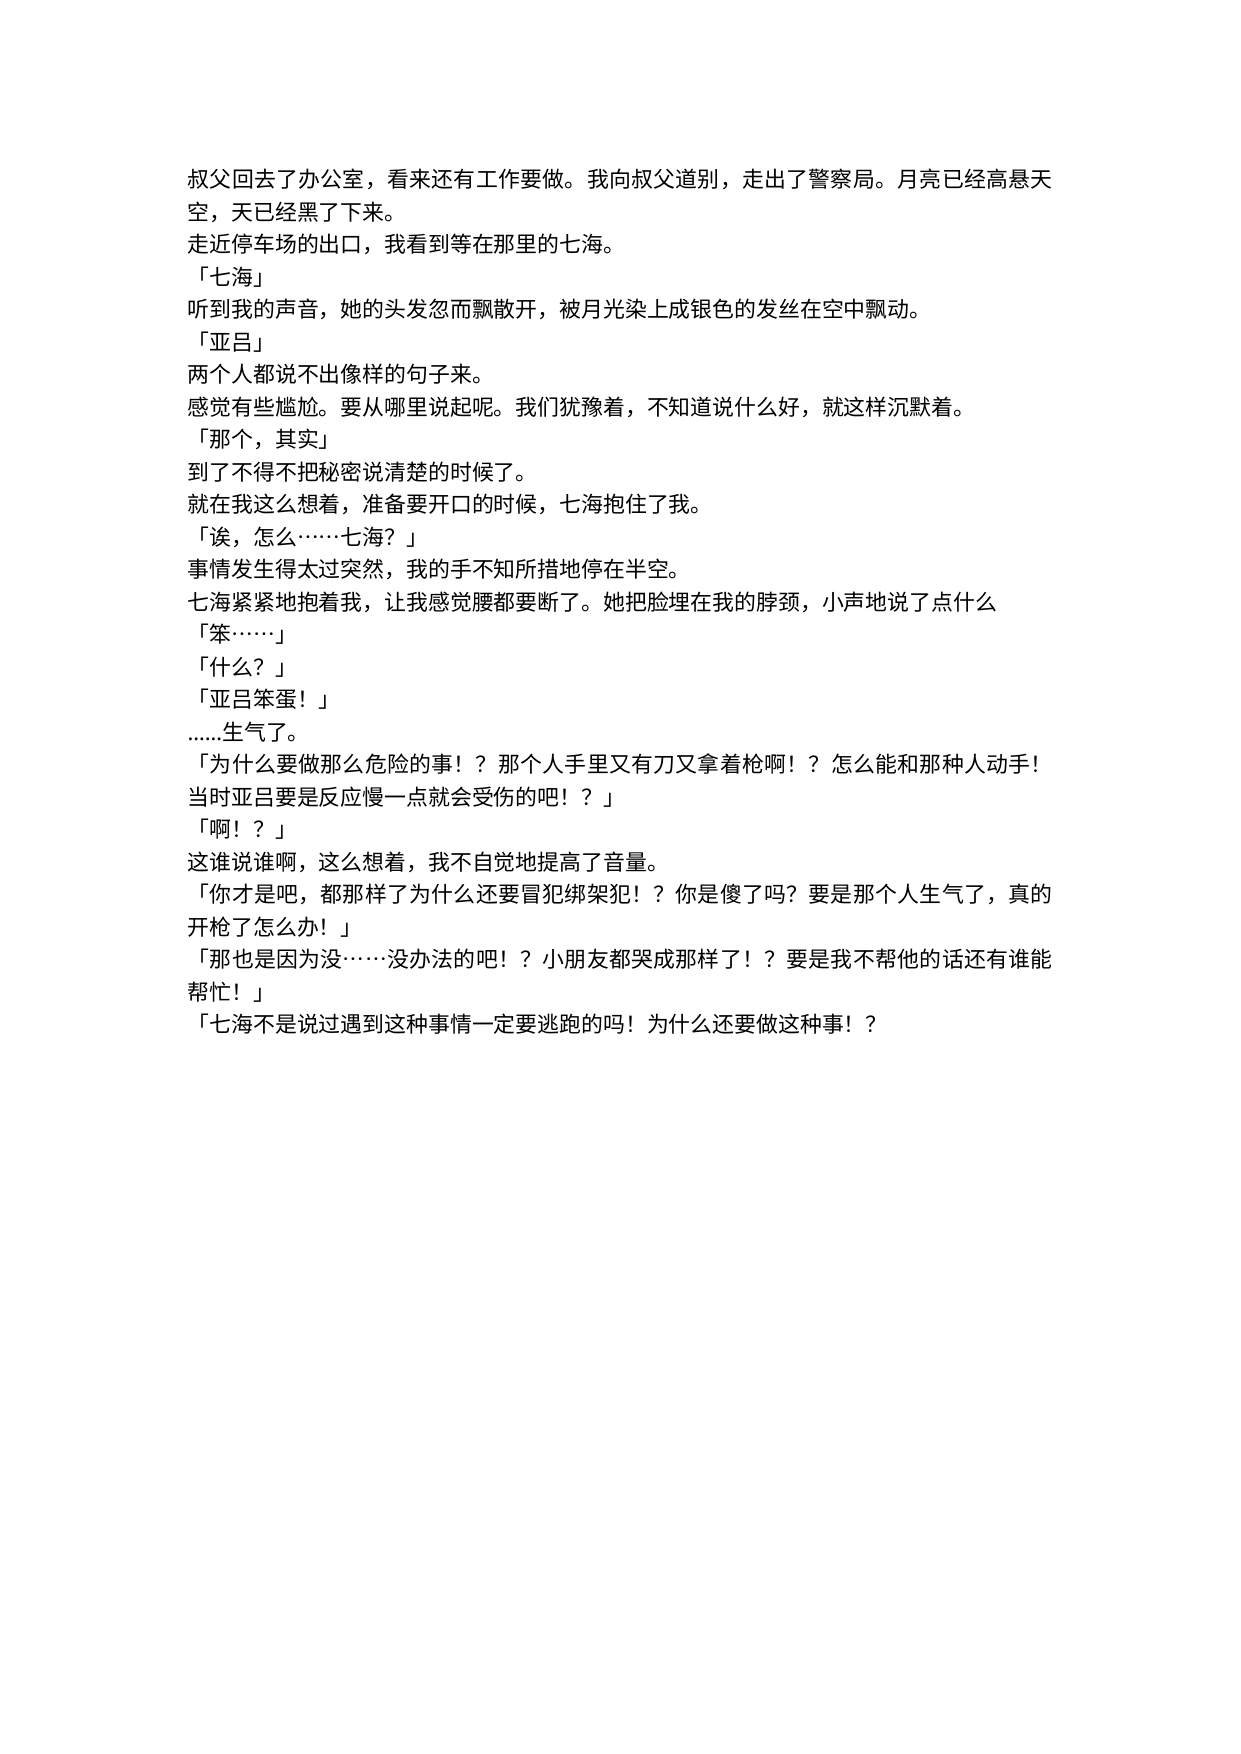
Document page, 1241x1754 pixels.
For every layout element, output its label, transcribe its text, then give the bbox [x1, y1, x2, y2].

text 走近停车场的出口，我看到等在那里的七海。 [187, 227, 1053, 259]
text 「那也是因为没……没办法的吧！？小朋友都哭成那样了！？要是我不帮他的话还有谁能帮忙！」 [187, 942, 1053, 1007]
text 这谁说谁啊，这么想着，我不自觉地提高了音量。 [187, 844, 1053, 877]
text 「什么？」 [187, 649, 1053, 682]
text 叔父回去了办公室，看来还有工作要做。我向叔父道别，走出了警察局。月亮已经高悬天空，天已经黑了下来。 [187, 162, 1053, 227]
text 「七海不是说过遇到这种事情一定要逃跑的吗！为什么还要做这种事！？ [187, 1007, 1053, 1039]
text 「笨……」 [187, 617, 1053, 649]
text 事情发生得太过突然，我的手不知所措地停在半空。 [187, 552, 1053, 584]
text 两个人都说不出像样的句子来。 [187, 357, 1053, 389]
text 「啊！？」 [187, 812, 1053, 844]
text 感觉有些尴尬。要从哪里说起呢。我们犹豫着，不知道说什么好，就这样沉默着。 [187, 389, 1053, 422]
text 「诶，怎么……七海？」 [187, 519, 1053, 552]
text 到了不得不把秘密说清楚的时候了。 [187, 454, 1053, 487]
text 「七海」 [187, 259, 1053, 292]
text 「那个，其实」 [187, 422, 1053, 454]
text ……生气了。 [187, 714, 1053, 747]
text 「你才是吧，都那样了为什么还要冒犯绑架犯！？你是傻了吗？要是那个人生气了，真的开枪了怎么办！」 [187, 877, 1053, 942]
text 「亚吕笨蛋！」 [187, 682, 1053, 714]
text 听到我的声音，她的头发忽而飘散开，被月光染上成银色的发丝在空中飘动。 [187, 292, 1053, 324]
text 「亚吕」 [187, 324, 1053, 357]
text 就在我这么想着，准备要开口的时候，七海抱住了我。 [187, 487, 1053, 519]
text 「为什么要做那么危险的事！？那个人手里又有刀又拿着枪啊！？怎么能和那种人动手！当时亚吕要是反应慢一点就会受伤的吧！？」 [187, 747, 1053, 812]
text 七海紧紧地抱着我，让我感觉腰都要断了。她把脸埋在我的脖颈，小声地说了点什么 [187, 584, 1053, 617]
